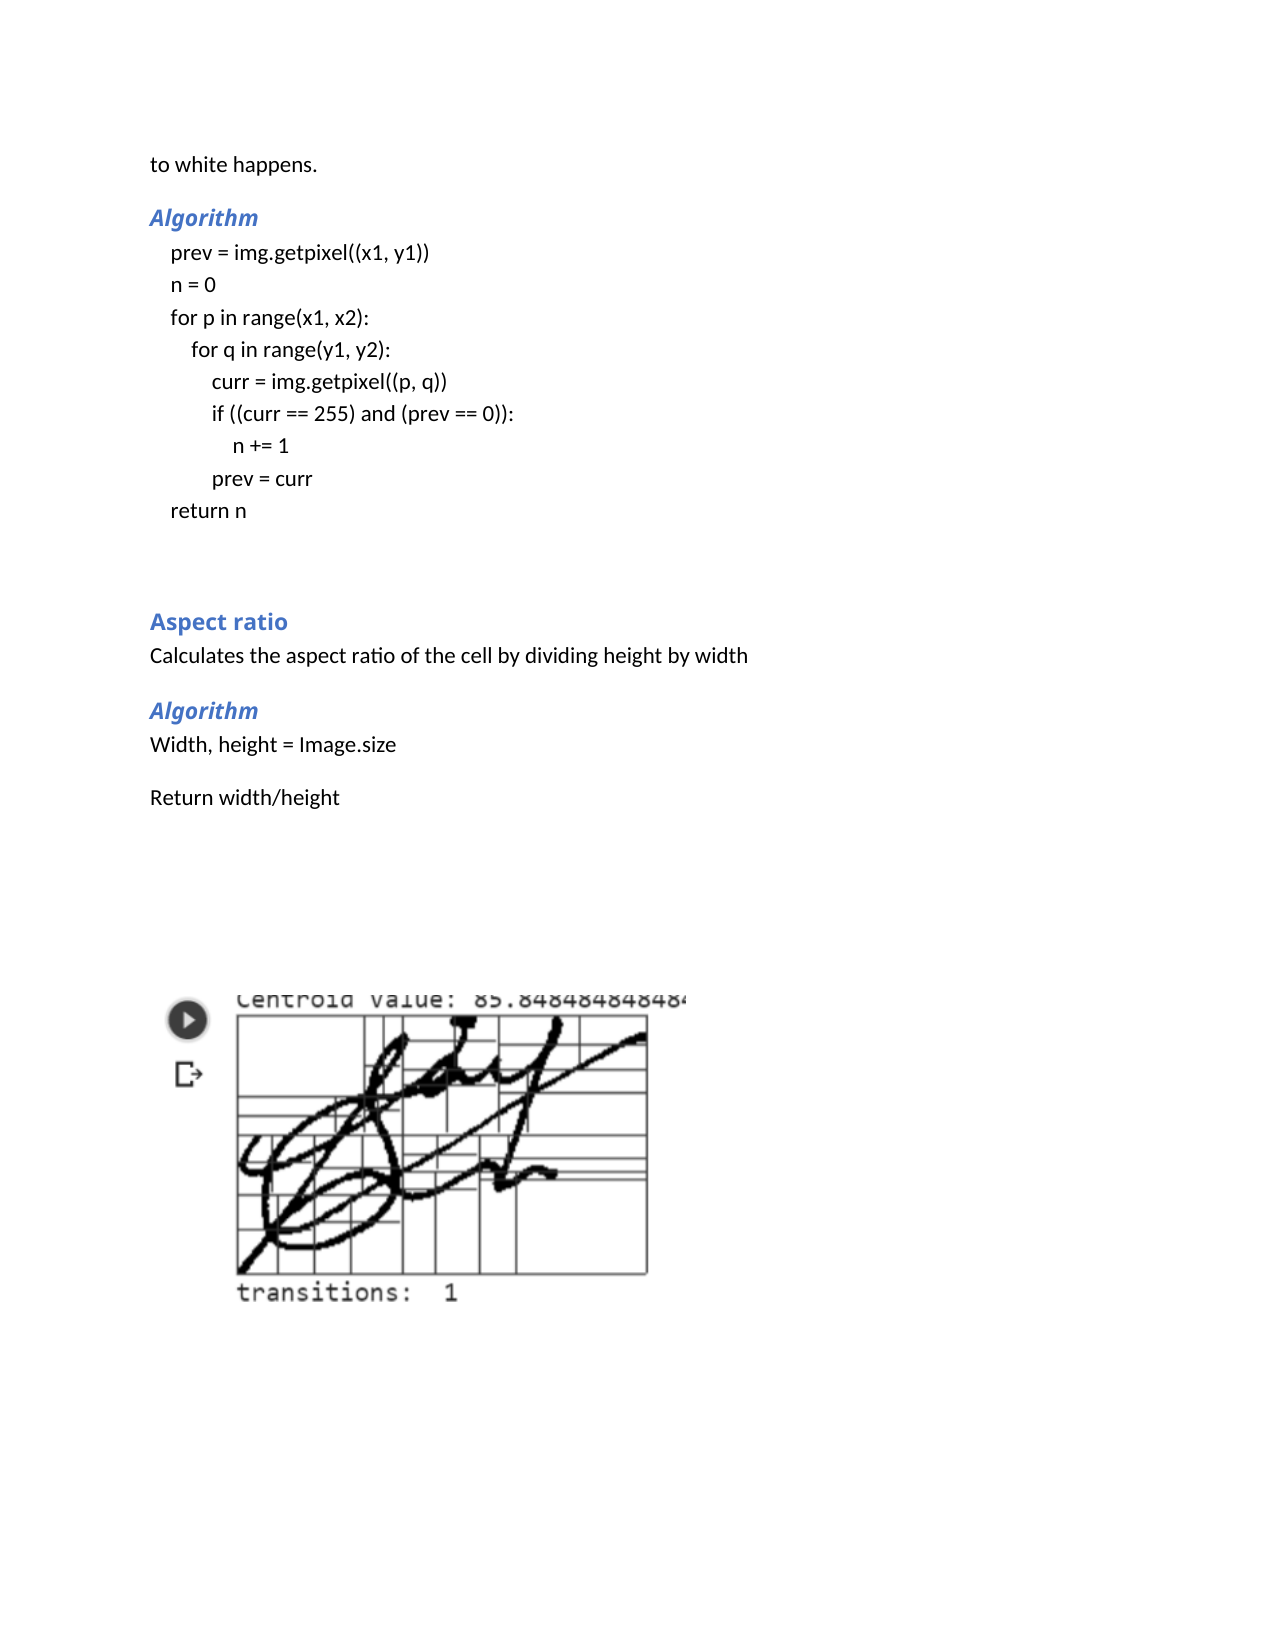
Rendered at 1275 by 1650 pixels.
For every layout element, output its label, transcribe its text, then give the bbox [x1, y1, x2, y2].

text Width, height = Image.size [150, 731, 1125, 758]
subtitle Algorithm [150, 202, 1125, 234]
subtitle Aspect ratio [150, 606, 1125, 637]
picture [150, 995, 686, 1302]
text Calculates the aspect ratio of the cell by dividing height by width [150, 642, 1125, 669]
subtitle Algorithm [150, 694, 1125, 726]
text Return width/height [150, 783, 1125, 812]
text prev = img.getpixel((x1, y1)) n = 0 for p in range(x1, x2): for q in range(y1, y2): curr = img.getpixel((p, q)) if ((curr == 255) and (prev == 0)): n += 1 prev = curr return n [150, 238, 1125, 524]
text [150, 150, 1051, 178]
